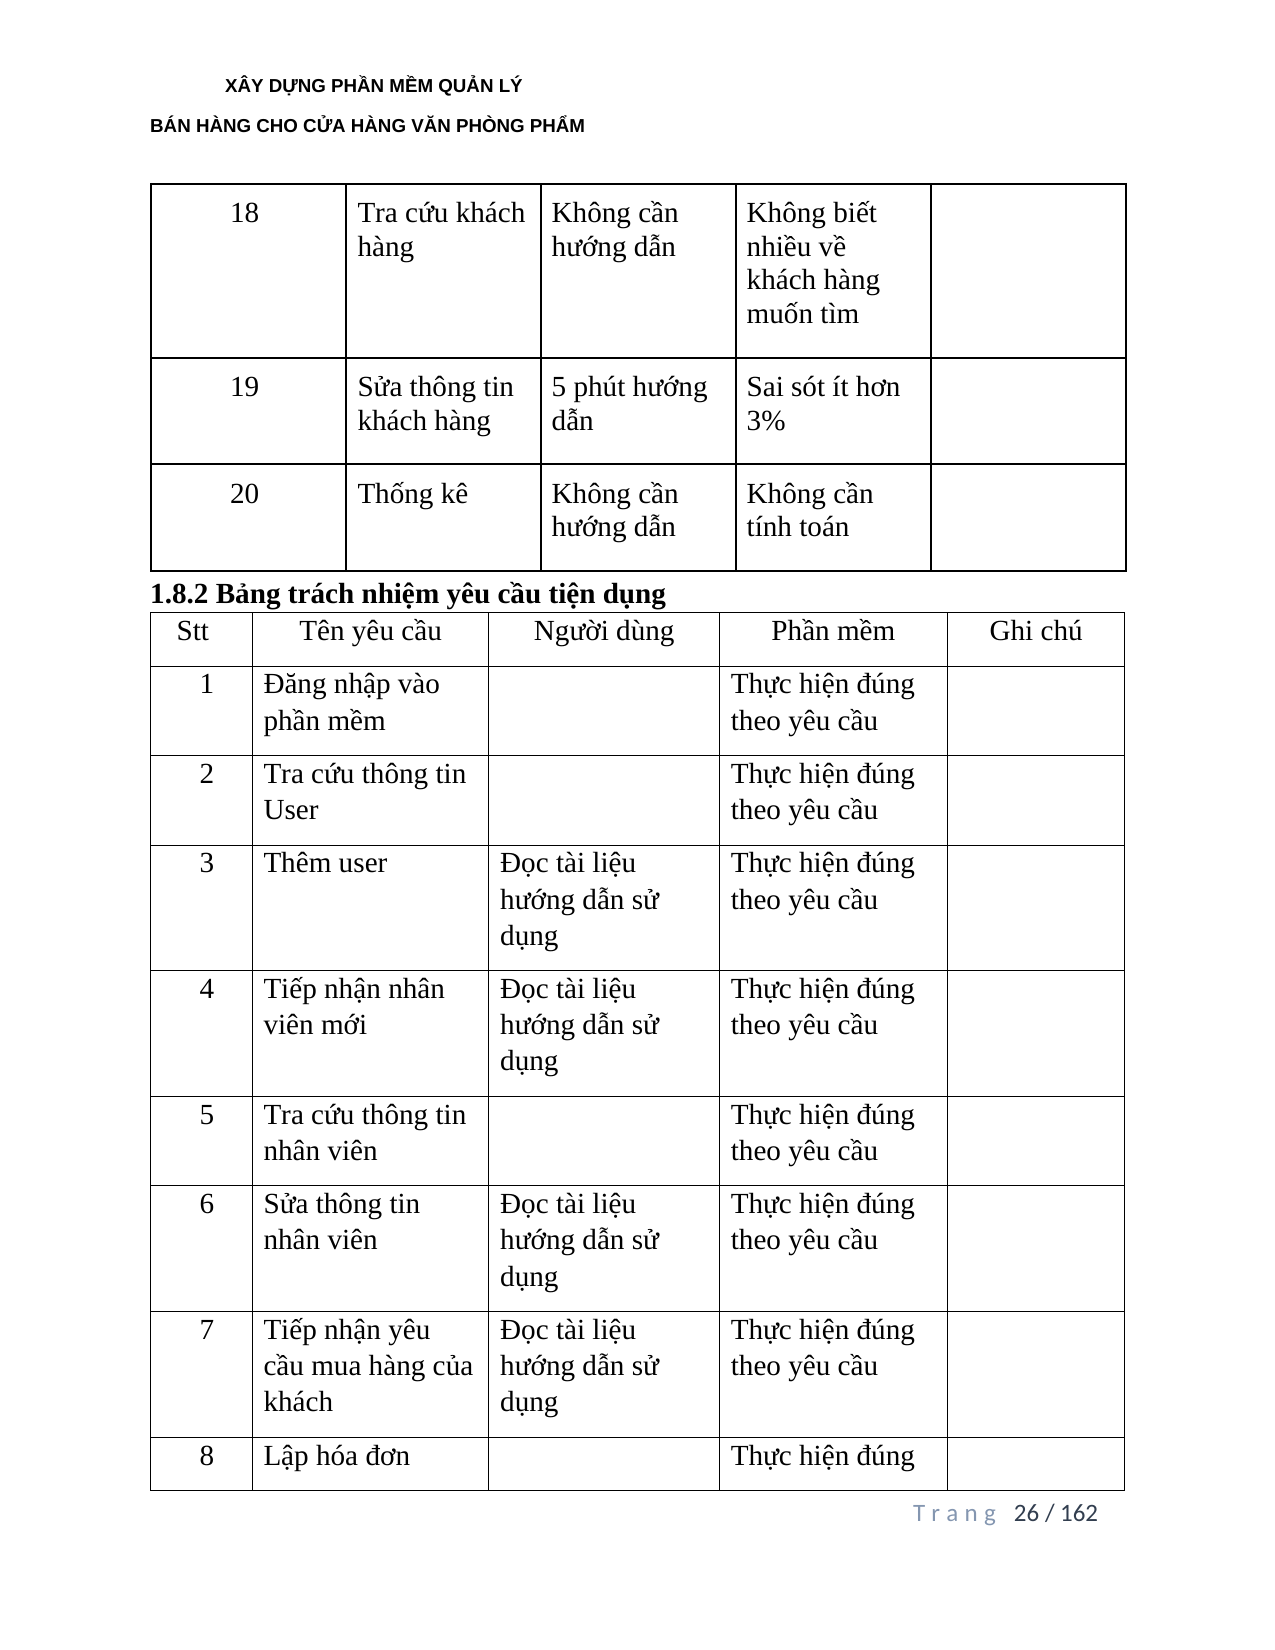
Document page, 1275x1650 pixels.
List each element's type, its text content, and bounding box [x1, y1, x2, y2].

table_cell Thực hiện đúng theo yêu cầu [720, 667, 947, 755]
table_cell [489, 1438, 719, 1490]
table_cell Đăng nhập vào phần mềm [253, 667, 488, 755]
table_cell [489, 667, 719, 755]
table_cell [151, 756, 252, 844]
table_cell [489, 1097, 719, 1185]
table_header Tên yêu cầu [253, 613, 488, 666]
table_cell [932, 359, 1125, 463]
table_cell Không cần tính toán [737, 465, 930, 570]
table_cell [948, 971, 1124, 1096]
table_cell Sửa thông tin nhân viên [253, 1186, 488, 1311]
table_cell Thực hiện đúng theo yêu cầu [720, 1186, 947, 1311]
table_cell Tiếp nhận nhân viên mới [253, 971, 488, 1096]
table_cell Sửa thông tin khách hàng [347, 359, 540, 463]
table_cell [948, 1438, 1124, 1490]
table_cell Thực hiện đúng theo yêu cầu [720, 1097, 947, 1185]
table_cell Tra cứu thông tin User [253, 756, 488, 844]
table_cell [151, 1312, 252, 1437]
table_cell [151, 1438, 252, 1490]
table_header Người dùng [489, 613, 719, 666]
table_cell [151, 1097, 252, 1185]
table_cell Tiếp nhận yêu cầu mua hàng của khách [253, 1312, 488, 1437]
table_cell [489, 756, 719, 844]
table_cell Không cần hướng dẫn [542, 185, 735, 357]
table_cell Thêm user [253, 846, 488, 970]
table_cell [948, 1097, 1124, 1185]
table_cell [151, 667, 252, 755]
table_cell [152, 359, 345, 463]
table_cell [152, 185, 345, 357]
table_header Phần mềm [720, 613, 947, 666]
table_cell Thực hiện đúng theo yêu cầu [720, 971, 947, 1096]
table_cell [151, 1186, 252, 1311]
table_cell 5 phút hướng dẫn [542, 359, 735, 463]
table_cell Đọc tài liệu hướng dẫn sử dụng [489, 1186, 719, 1311]
table_cell [948, 667, 1124, 755]
table_cell Đọc tài liệu hướng dẫn sử dụng [489, 846, 719, 970]
table_cell [948, 1312, 1124, 1437]
table_header Ghi chú [948, 613, 1124, 666]
table_cell Lập hóa đơn [253, 1438, 488, 1490]
subtitle 1.8.2 Bảng trách nhiệm yêu cầu tiện dụng [150, 576, 1125, 610]
table_cell [151, 846, 252, 970]
table_cell Tra cứu khách hàng [347, 185, 540, 357]
table_cell Không biết nhiều về khách hàng muốn tìm [737, 185, 930, 357]
table_cell Thực hiện đúng theo yêu cầu [720, 1438, 947, 1490]
table_cell [948, 1186, 1124, 1311]
table_cell [151, 971, 252, 1096]
table_cell Thực hiện đúng theo yêu cầu [720, 846, 947, 970]
table_header Stt [151, 613, 252, 666]
table_cell [932, 185, 1125, 357]
table_cell Tra cứu thông tin nhân viên [253, 1097, 488, 1185]
table_cell Thống kê [347, 465, 540, 570]
table_cell Đọc tài liệu hướng dẫn sử dụng [489, 1312, 719, 1437]
table_cell [948, 756, 1124, 844]
table_cell [932, 465, 1125, 570]
table_cell Đọc tài liệu hướng dẫn sử dụng [489, 971, 719, 1096]
table_cell Thực hiện đúng theo yêu cầu [720, 1312, 947, 1437]
table_cell [948, 846, 1124, 970]
table_cell Không cần hướng dẫn [542, 465, 735, 570]
table_cell Sai sót ít hơn 3% [737, 359, 930, 463]
table_cell Thực hiện đúng theo yêu cầu [720, 756, 947, 844]
table_cell [152, 465, 345, 570]
